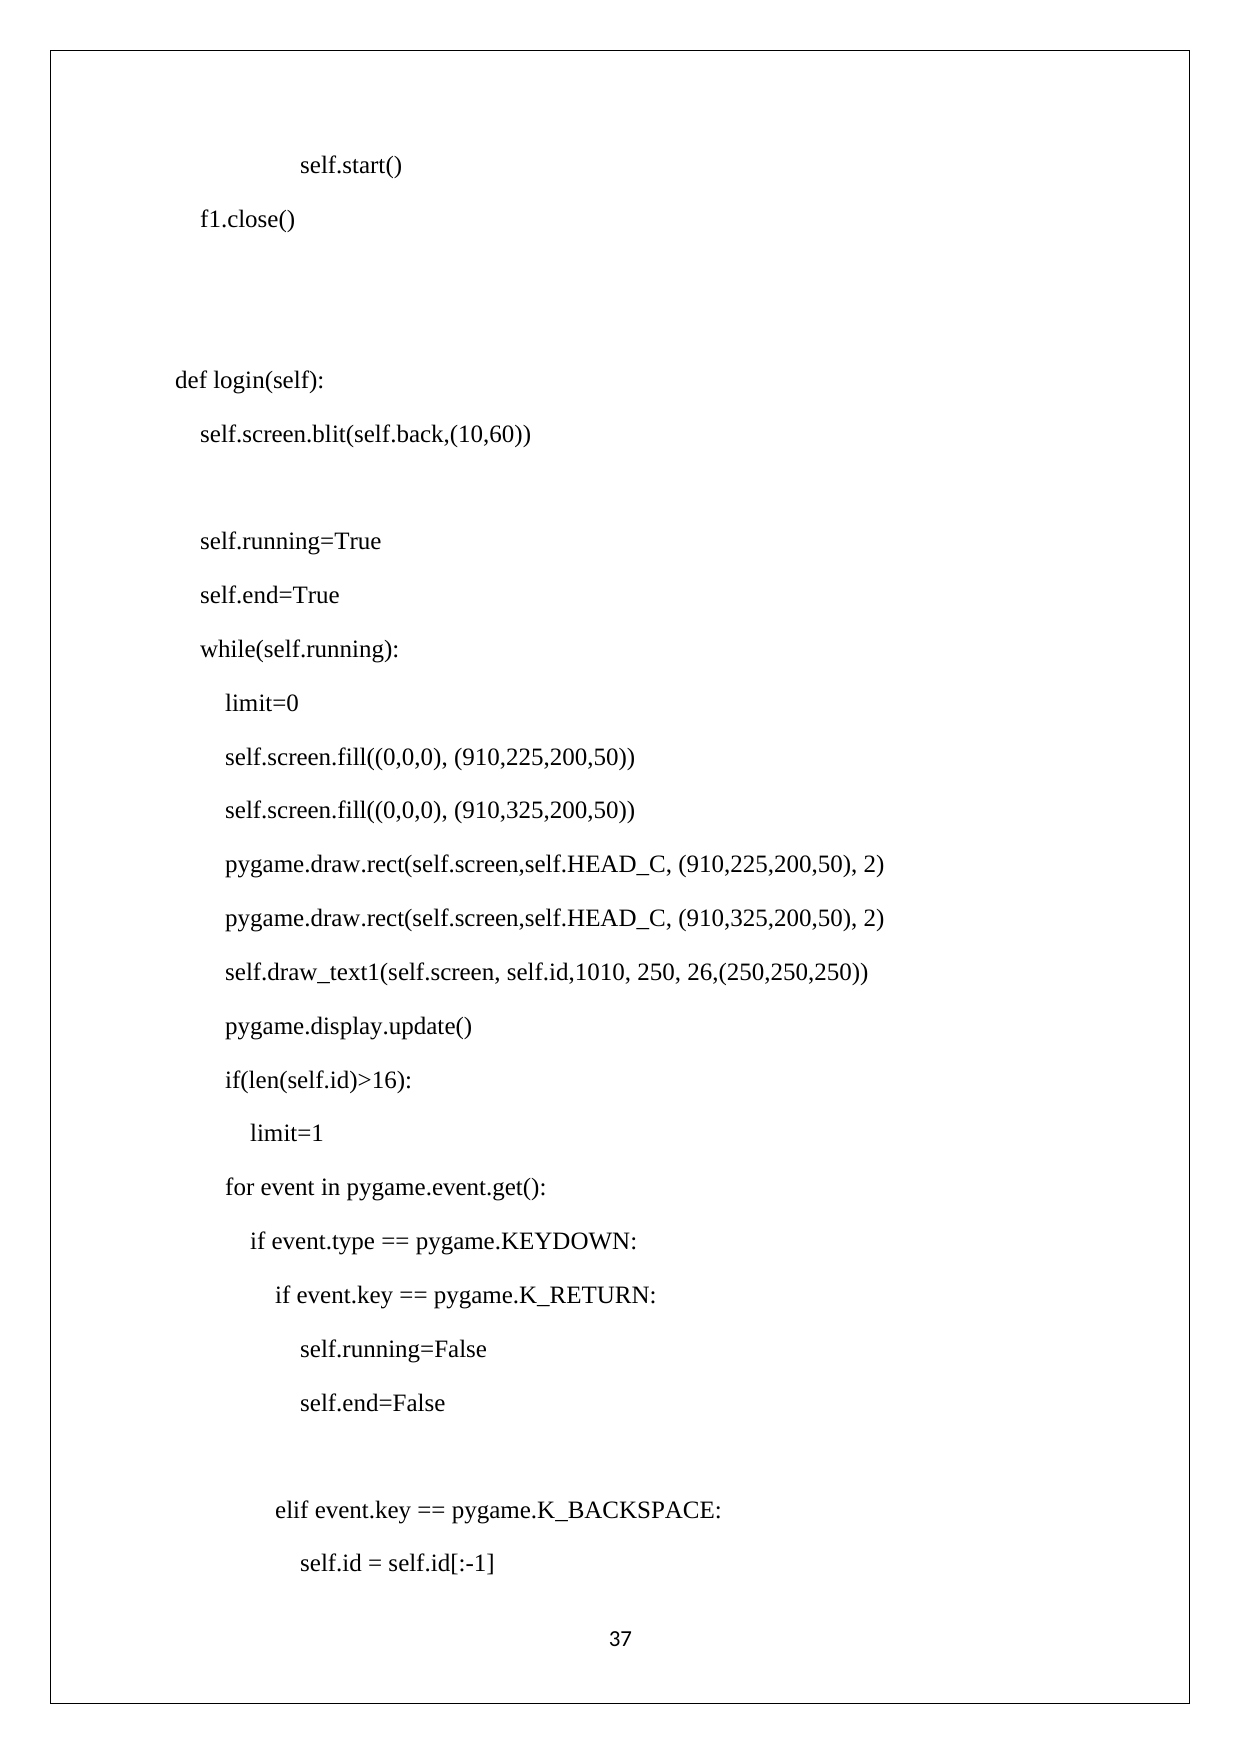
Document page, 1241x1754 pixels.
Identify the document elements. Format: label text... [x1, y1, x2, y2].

text f1.close() [150, 204, 1090, 233]
text self.screen.blit(self.back,(10,60)) [150, 419, 1090, 448]
text self.end=True [150, 580, 1090, 609]
text limit=0 [150, 688, 1090, 716]
text pygame.display.update() [150, 1011, 1090, 1039]
text self.start() [150, 150, 1090, 179]
text self.running=False [150, 1334, 1090, 1363]
text elif event.key == pygame.K_BACKSPACE: [150, 1495, 1090, 1523]
text self.running=True [150, 526, 1090, 555]
text self.end=False [150, 1388, 1090, 1417]
text if event.key == pygame.K_RETURN: [150, 1280, 1090, 1309]
text self.id = self.id[:-1] [150, 1548, 1090, 1577]
text for event in pygame.event.get(): [150, 1172, 1090, 1201]
text pygame.draw.rect(self.screen,self.HEAD_C, (910,325,200,50), 2) [150, 903, 1090, 932]
text if event.type == pygame.KEYDOWN: [150, 1226, 1090, 1255]
text if(len(self.id)>16): [150, 1065, 1090, 1093]
text self.draw_text1(self.screen, self.id,1010, 250, 26,(250,250,250)) [150, 957, 1090, 986]
text pygame.draw.rect(self.screen,self.HEAD_C, (910,225,200,50), 2) [150, 849, 1090, 878]
text self.screen.fill((0,0,0), (910,325,200,50)) [150, 795, 1090, 824]
text self.screen.fill((0,0,0), (910,225,200,50)) [150, 742, 1090, 770]
text while(self.running): [150, 634, 1090, 663]
text limit=1 [150, 1118, 1090, 1147]
text def login(self): [150, 365, 1090, 394]
